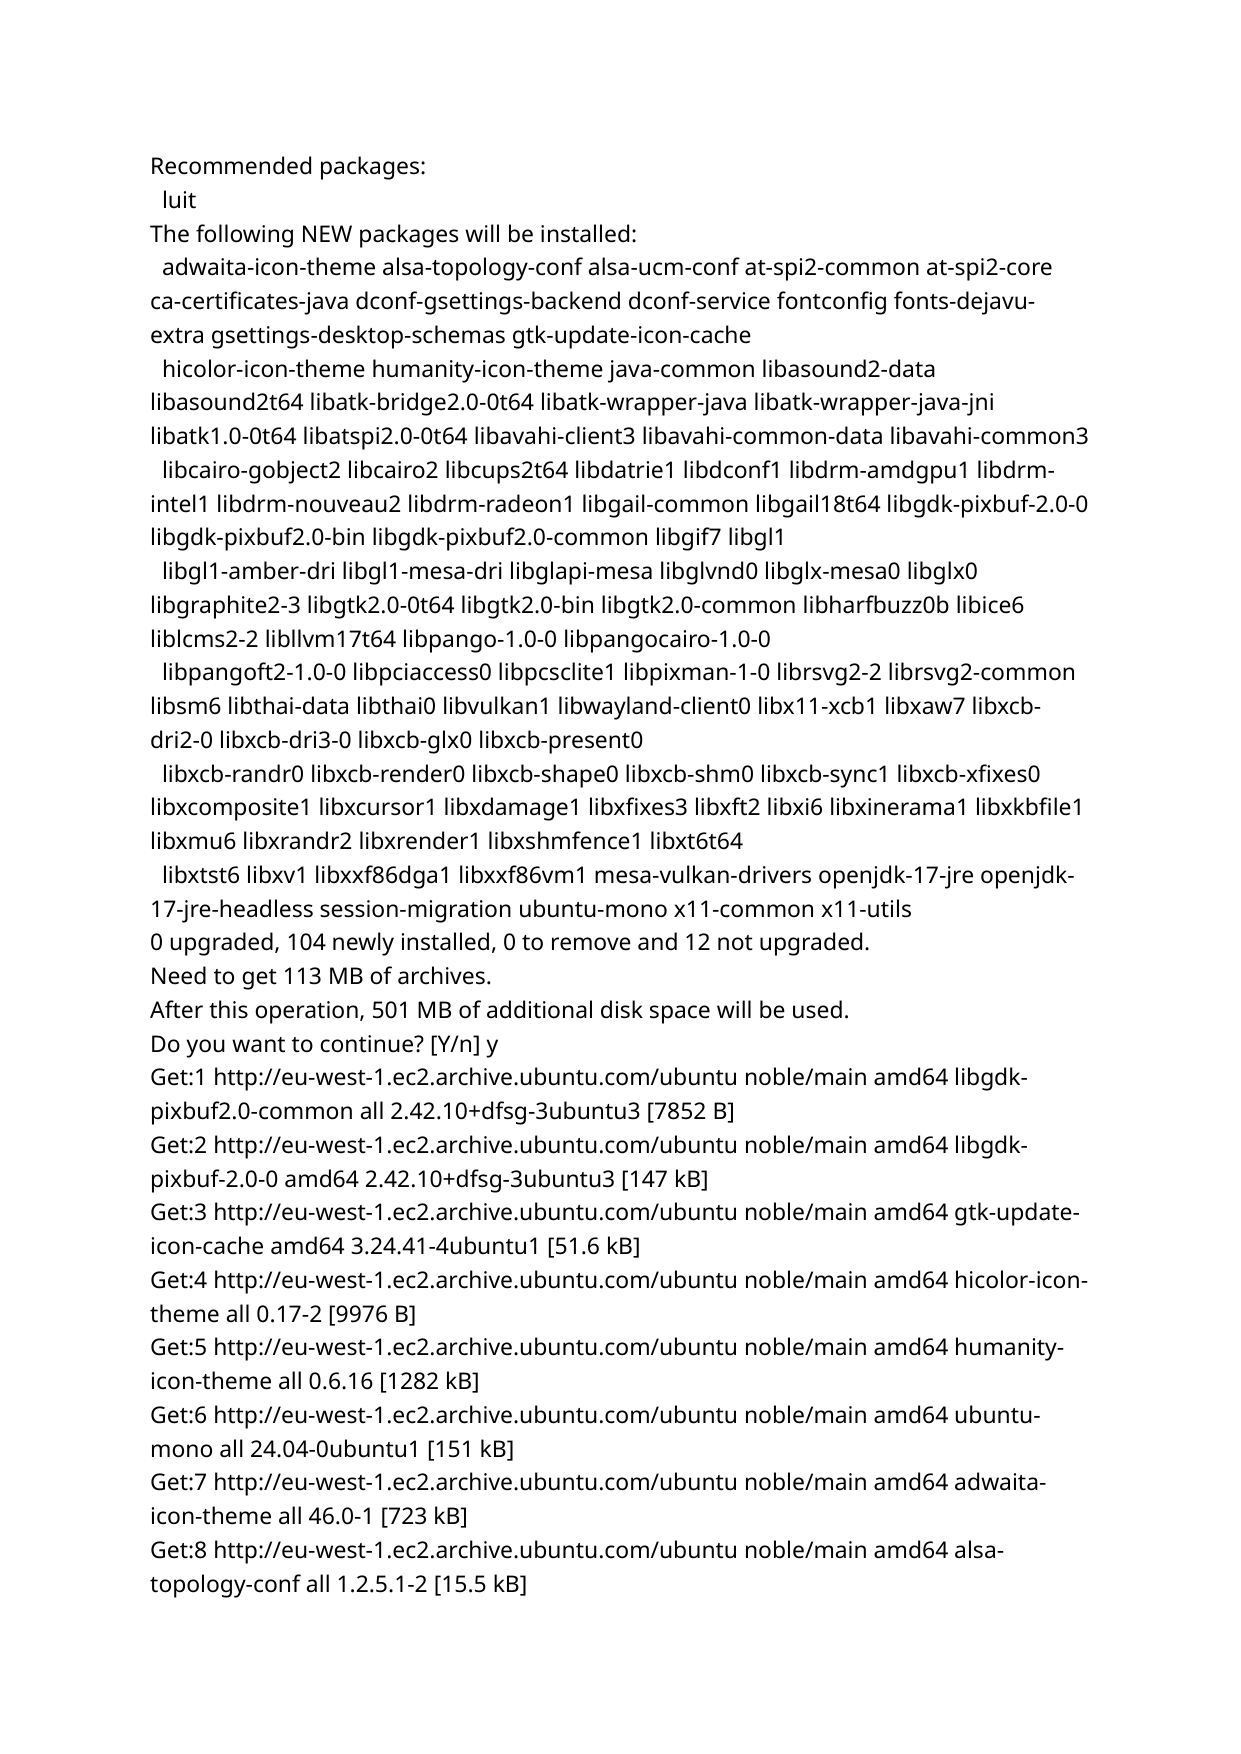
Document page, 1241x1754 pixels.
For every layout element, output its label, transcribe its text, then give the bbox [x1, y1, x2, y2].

text Get:8 http://eu-west-1.ec2.archive.ubuntu.com/ubuntu noble/main amd64 alsa-topology-conf all 1.2.5.1-2 [15.5 kB] [150, 1534, 1090, 1599]
text After this operation, 501 MB of additional disk space will be used. [150, 994, 1090, 1025]
text adwaita-icon-theme alsa-topology-conf alsa-ucm-conf at-spi2-common at-spi2-core ca-certificates-java dconf-gsettings-backend dconf-service fontconfig fonts-dejavu-extra gsettings-desktop-schemas gtk-update-icon-cache [150, 251, 1090, 350]
text hicolor-icon-theme humanity-icon-theme java-common libasound2-data libasound2t64 libatk-bridge2.0-0t64 libatk-wrapper-java libatk-wrapper-java-jni libatk1.0-0t64 libatspi2.0-0t64 libavahi-client3 libavahi-common-data libavahi-common3 [150, 352, 1090, 451]
text libcairo-gobject2 libcairo2 libcups2t64 libdatrie1 libdconf1 libdrm-amdgpu1 libdrm-intel1 libdrm-nouveau2 libdrm-radeon1 libgail-common libgail18t64 libgdk-pixbuf-2.0-0 libgdk-pixbuf2.0-bin libgdk-pixbuf2.0-common libgif7 libgl1 [150, 454, 1090, 552]
text Get:4 http://eu-west-1.ec2.archive.ubuntu.com/ubuntu noble/main amd64 hicolor-icon-theme all 0.17-2 [9976 B] [150, 1264, 1090, 1329]
text libgl1-amber-dri libgl1-mesa-dri libglapi-mesa libglvnd0 libglx-mesa0 libglx0 libgraphite2-3 libgtk2.0-0t64 libgtk2.0-bin libgtk2.0-common libharfbuzz0b libice6 liblcms2-2 libllvm17t64 libpango-1.0-0 libpangocairo-1.0-0 [150, 555, 1090, 654]
text Get:5 http://eu-west-1.ec2.archive.ubuntu.com/ubuntu noble/main amd64 humanity-icon-theme all 0.6.16 [1282 kB] [150, 1331, 1090, 1396]
text Get:6 http://eu-west-1.ec2.archive.ubuntu.com/ubuntu noble/main amd64 ubuntu-mono all 24.04-0ubuntu1 [151 kB] [150, 1399, 1090, 1464]
text Recommended packages: [150, 150, 1090, 181]
text Get:1 http://eu-west-1.ec2.archive.ubuntu.com/ubuntu noble/main amd64 libgdk-pixbuf2.0-common all 2.42.10+dfsg-3ubuntu3 [7852 B] [150, 1061, 1090, 1126]
text Get:7 http://eu-west-1.ec2.archive.ubuntu.com/ubuntu noble/main amd64 adwaita-icon-theme all 46.0-1 [723 kB] [150, 1466, 1090, 1531]
text libpangoft2-1.0-0 libpciaccess0 libpcsclite1 libpixman-1-0 librsvg2-2 librsvg2-common libsm6 libthai-data libthai0 libvulkan1 libwayland-client0 libx11-xcb1 libxaw7 libxcb-dri2-0 libxcb-dri3-0 libxcb-glx0 libxcb-present0 [150, 656, 1090, 755]
text libxcb-randr0 libxcb-render0 libxcb-shape0 libxcb-shm0 libxcb-sync1 libxcb-xfixes0 libxcomposite1 libxcursor1 libxdamage1 libxfixes3 libxft2 libxi6 libxinerama1 libxkbfile1 libxmu6 libxrandr2 libxrender1 libxshmfence1 libxt6t64 [150, 757, 1090, 856]
text 0 upgraded, 104 newly installed, 0 to remove and 12 not upgraded. [150, 926, 1090, 957]
text luit [150, 184, 1090, 215]
text Need to get 113 MB of archives. [150, 960, 1090, 991]
text Get:2 http://eu-west-1.ec2.archive.ubuntu.com/ubuntu noble/main amd64 libgdk-pixbuf-2.0-0 amd64 2.42.10+dfsg-3ubuntu3 [147 kB] [150, 1129, 1090, 1194]
text Get:3 http://eu-west-1.ec2.archive.ubuntu.com/ubuntu noble/main amd64 gtk-update-icon-cache amd64 3.24.41-4ubuntu1 [51.6 kB] [150, 1196, 1090, 1261]
text Do you want to continue? [Y/n] y [150, 1027, 1090, 1059]
text The following NEW packages will be installed: [150, 217, 1090, 249]
text libxtst6 libxv1 libxxf86dga1 libxxf86vm1 mesa-vulkan-drivers openjdk-17-jre openjdk-17-jre-headless session-migration ubuntu-mono x11-common x11-utils [150, 859, 1090, 924]
